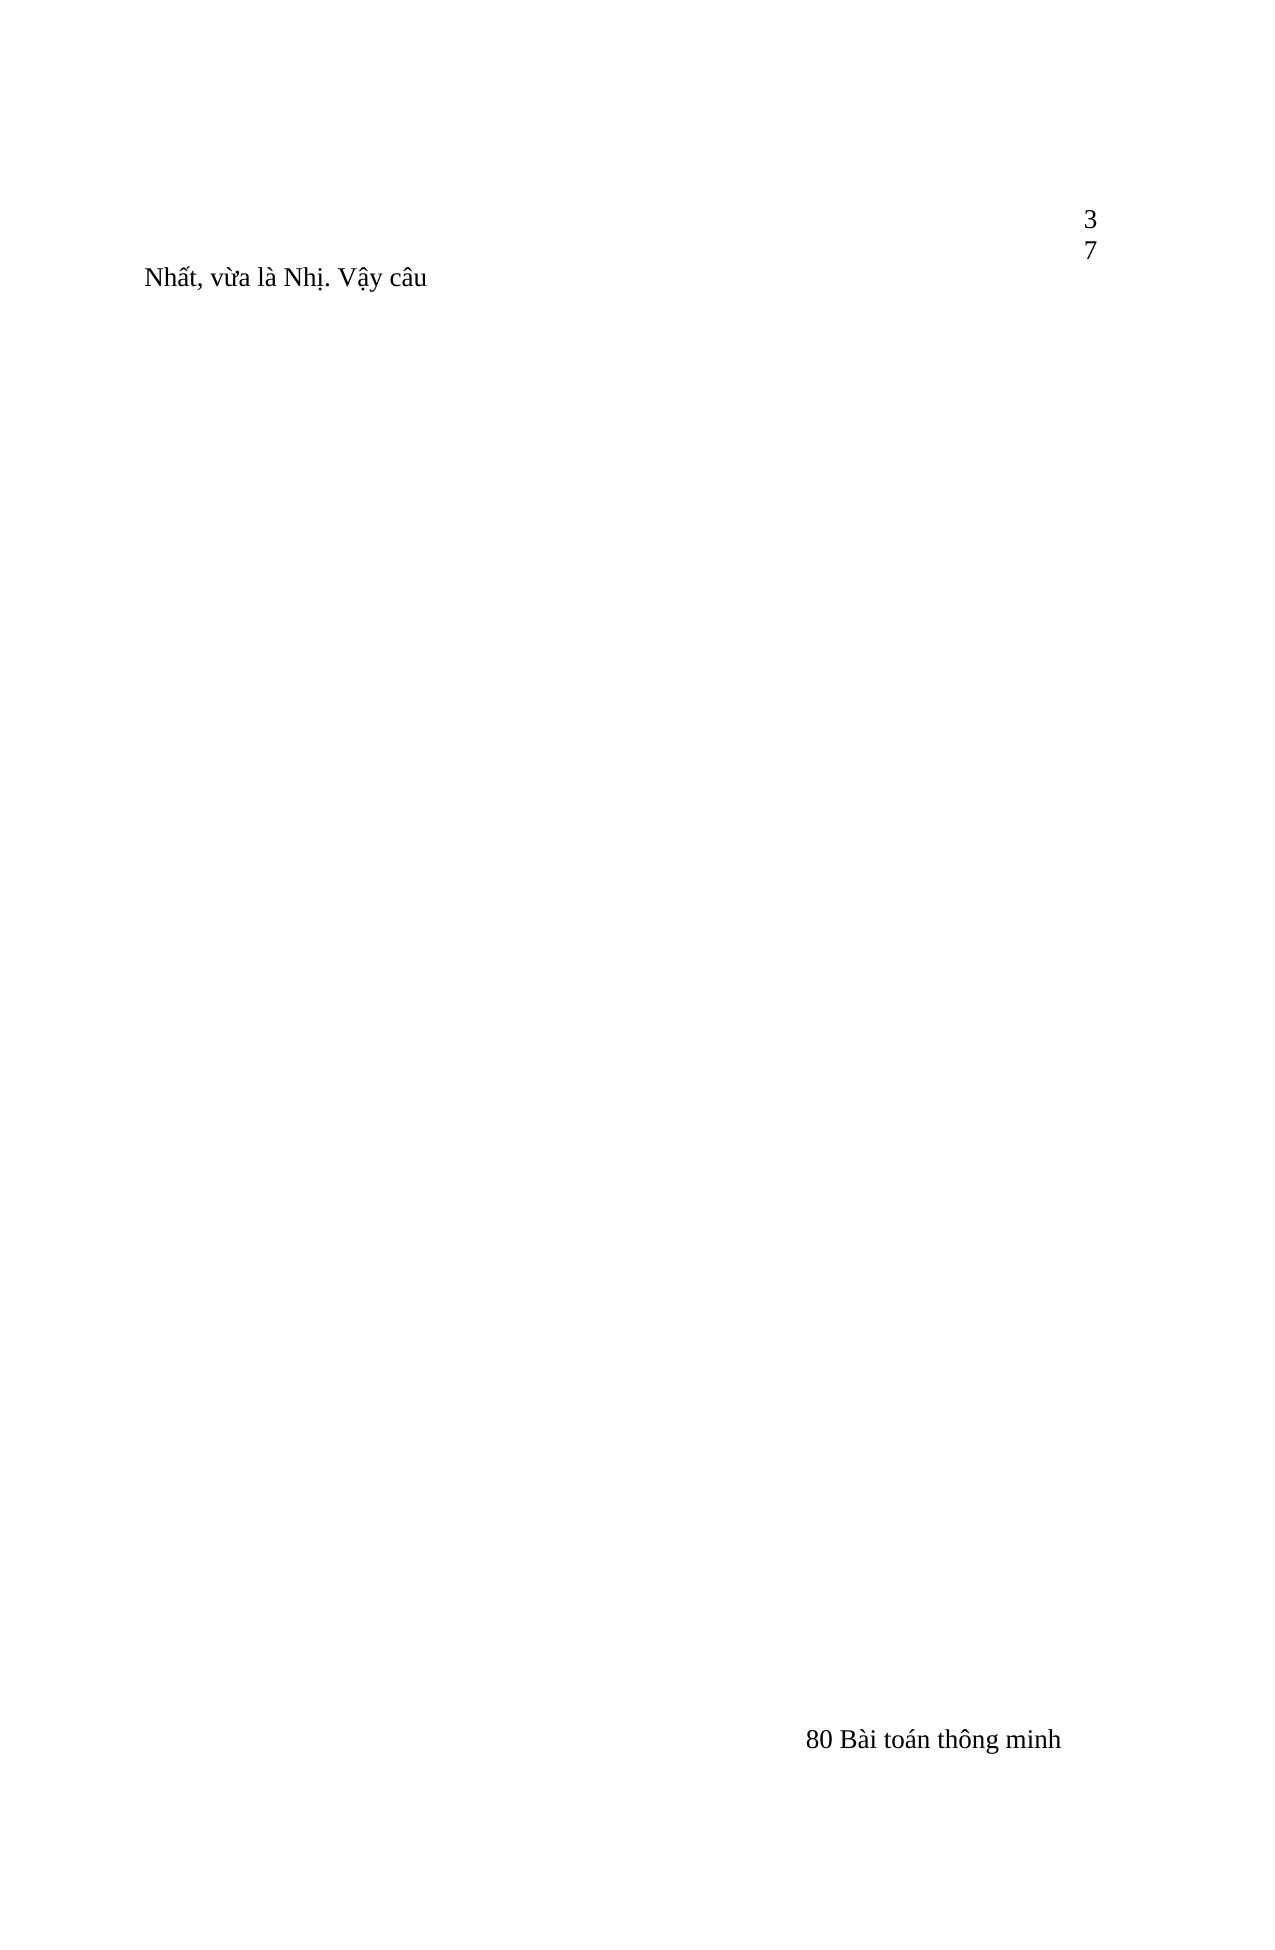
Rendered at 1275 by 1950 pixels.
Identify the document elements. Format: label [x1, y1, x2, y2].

list [144, 253, 1133, 295]
